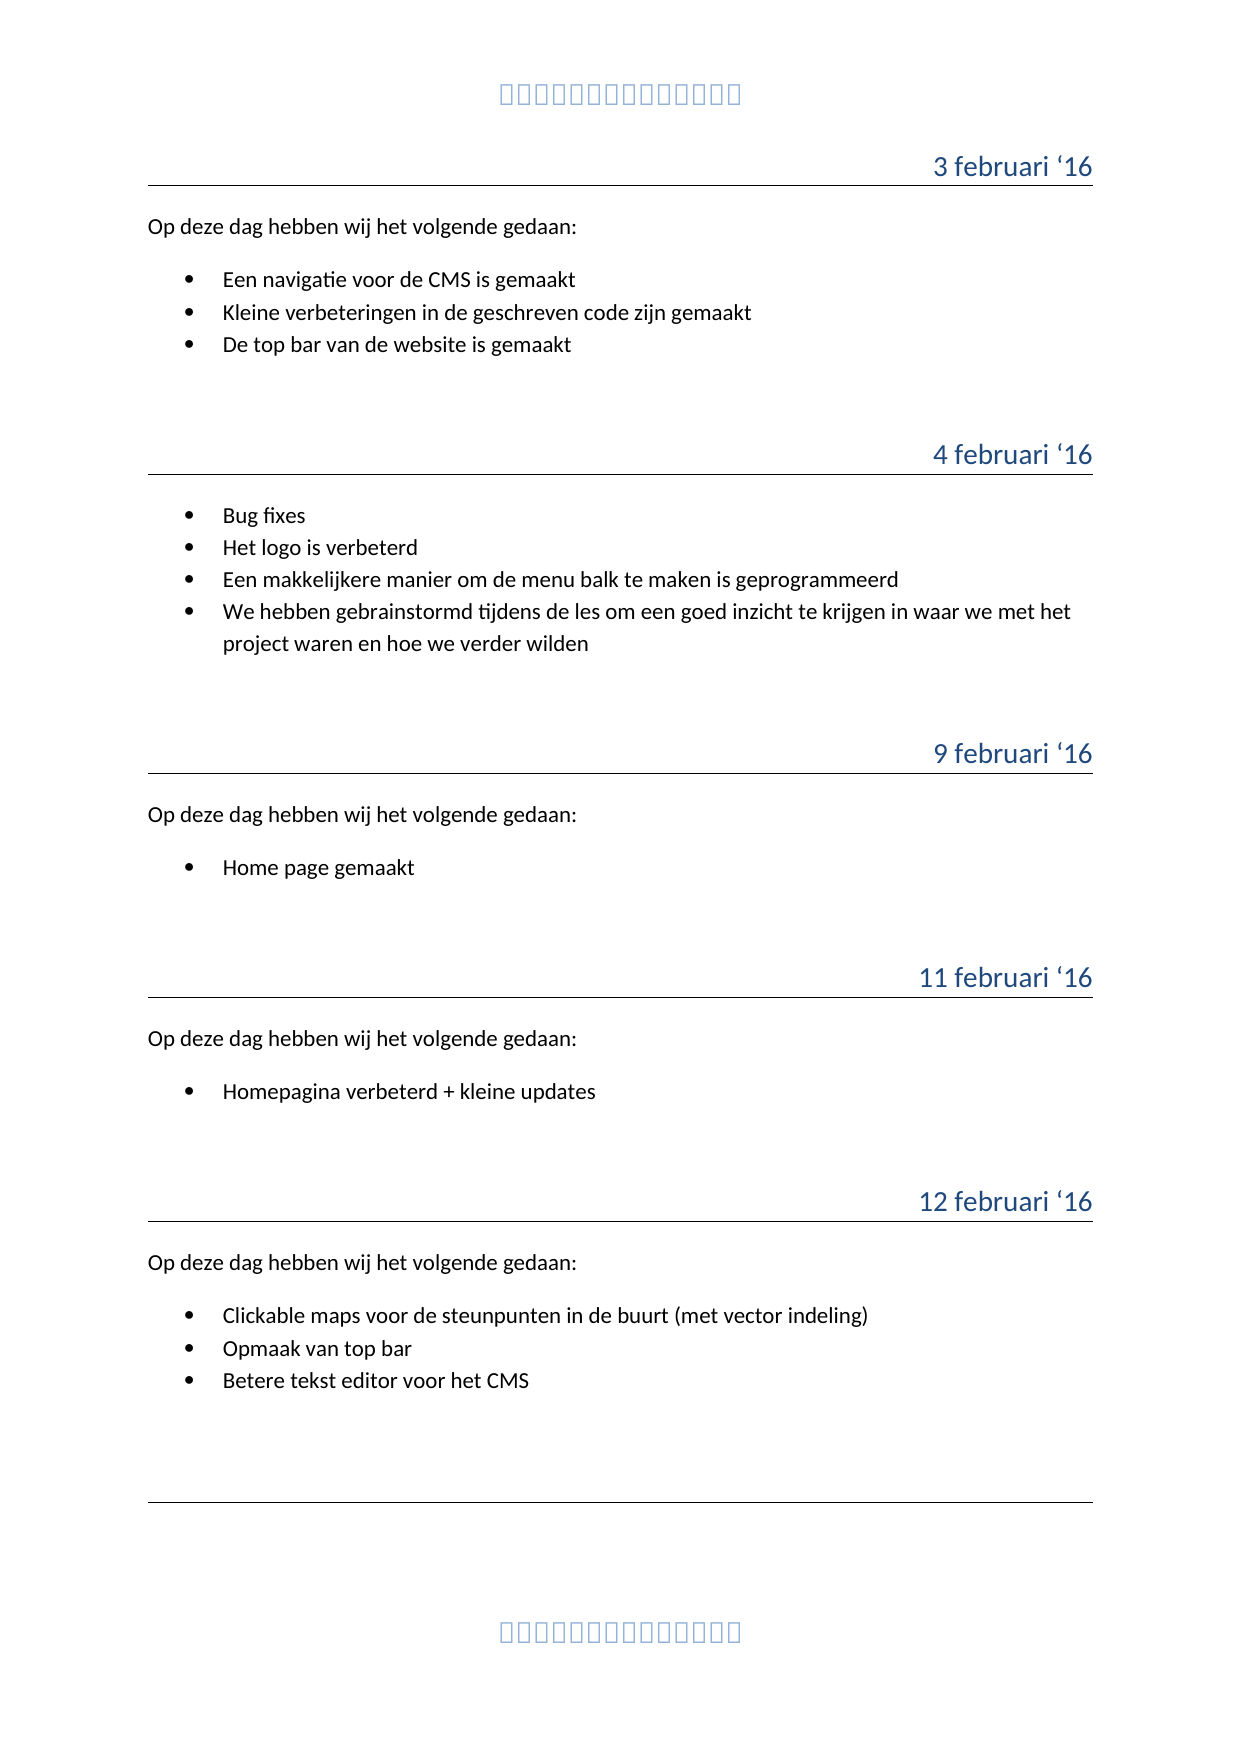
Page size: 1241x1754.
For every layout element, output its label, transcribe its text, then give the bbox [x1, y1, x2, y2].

list Betere tekst editor voor het CMS [185, 1366, 1093, 1394]
list Clickable maps voor de steunpunten in de buurt (met vector indeling) [185, 1301, 1093, 1329]
text 12 februari ‘16 [148, 1183, 1093, 1221]
text 4 februari ‘16 [148, 436, 1093, 474]
list Bug fixes [185, 501, 1093, 529]
list Kleine verbeteringen in de geschreven code zijn gemaakt [185, 298, 1093, 326]
text 11 februari ‘16 [148, 959, 1093, 997]
list Homepagina verbeterd + kleine updates [185, 1077, 1093, 1106]
text Op deze dag hebben wij het volgende gedaan: [148, 1024, 1093, 1052]
list Een navigatie voor de CMS is gemaakt [185, 266, 1093, 293]
list De top bar van de website is gemaakt [185, 330, 1093, 358]
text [148, 1248, 1093, 1276]
text 9 februari ‘16 [148, 736, 1093, 773]
list Home page gemaakt [185, 853, 1093, 882]
text 3 februari ‘16 [148, 148, 1093, 185]
list We hebben gebrainstormd tijdens de les om een goed inzicht te krijgen in waar we met het project waren en hoe we verder wilden [185, 597, 1093, 658]
text Op deze dag hebben wij het volgende gedaan: [148, 801, 1093, 828]
list Opmaak van top bar [185, 1334, 1093, 1362]
text Op deze dag hebben wij het volgende gedaan: [148, 212, 1093, 241]
list Een makkelijkere manier om de menu balk te maken is geprogrammeerd [185, 565, 1093, 593]
list Het logo is verbeterd [185, 533, 1093, 561]
